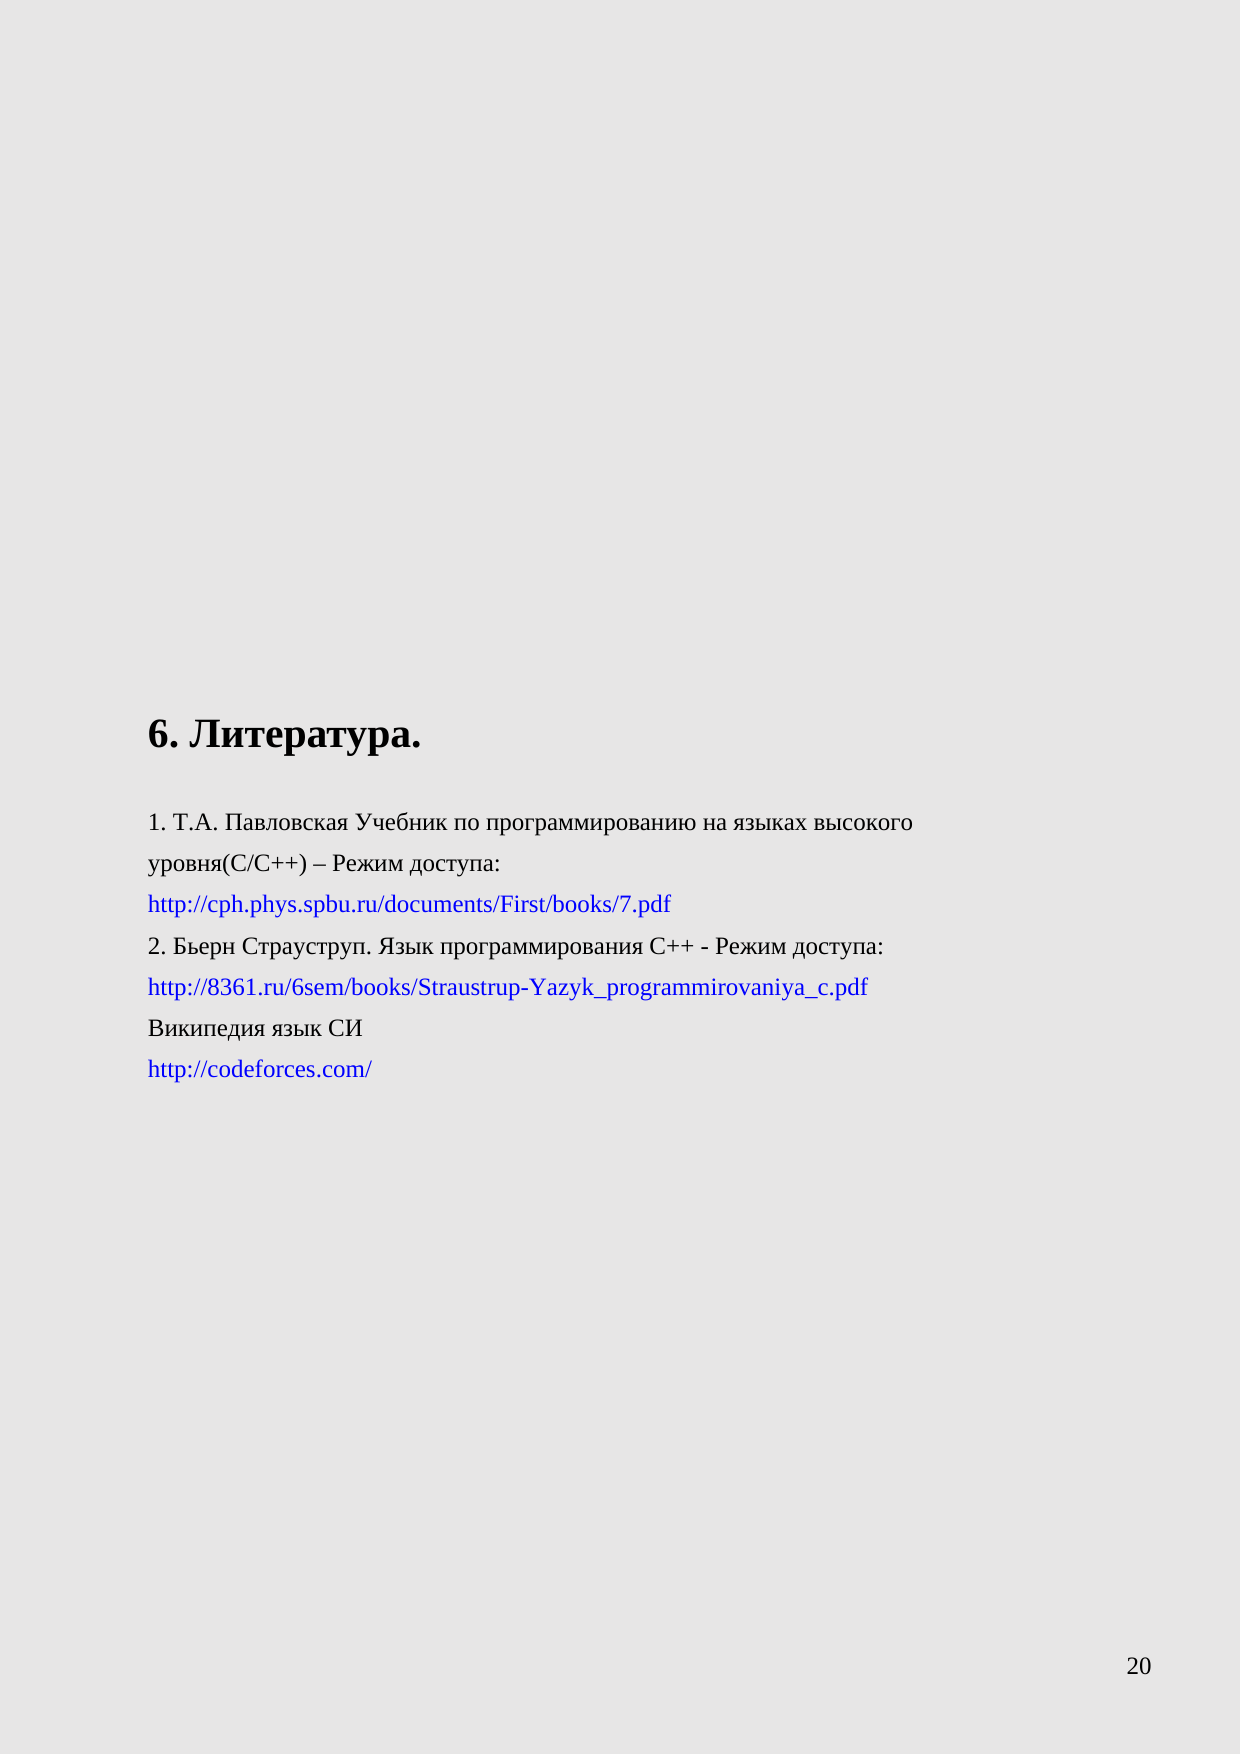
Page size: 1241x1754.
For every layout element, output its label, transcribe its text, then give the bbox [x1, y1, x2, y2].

text http://codeforces.com/ [148, 1054, 1152, 1083]
text http://cph.phys.spbu.ru/documents/First/books/7.pdf [148, 889, 1152, 918]
subtitle 6. Литература. [148, 708, 1152, 756]
text уровня(С/С++) – Режим доступа: [148, 848, 1152, 877]
text http://8361.ru/6sem/books/Straustrup-Yazyk_programmirovaniya_c.pdf [148, 972, 1152, 1001]
text 2. Бьерн Страуструп. Язык программирования С++ - Режим доступа: [148, 931, 1152, 959]
text 1. Т.А. Павловская Учебник по программированию на языках высокого [148, 768, 1152, 836]
text Википедия язык СИ [148, 1013, 1152, 1042]
